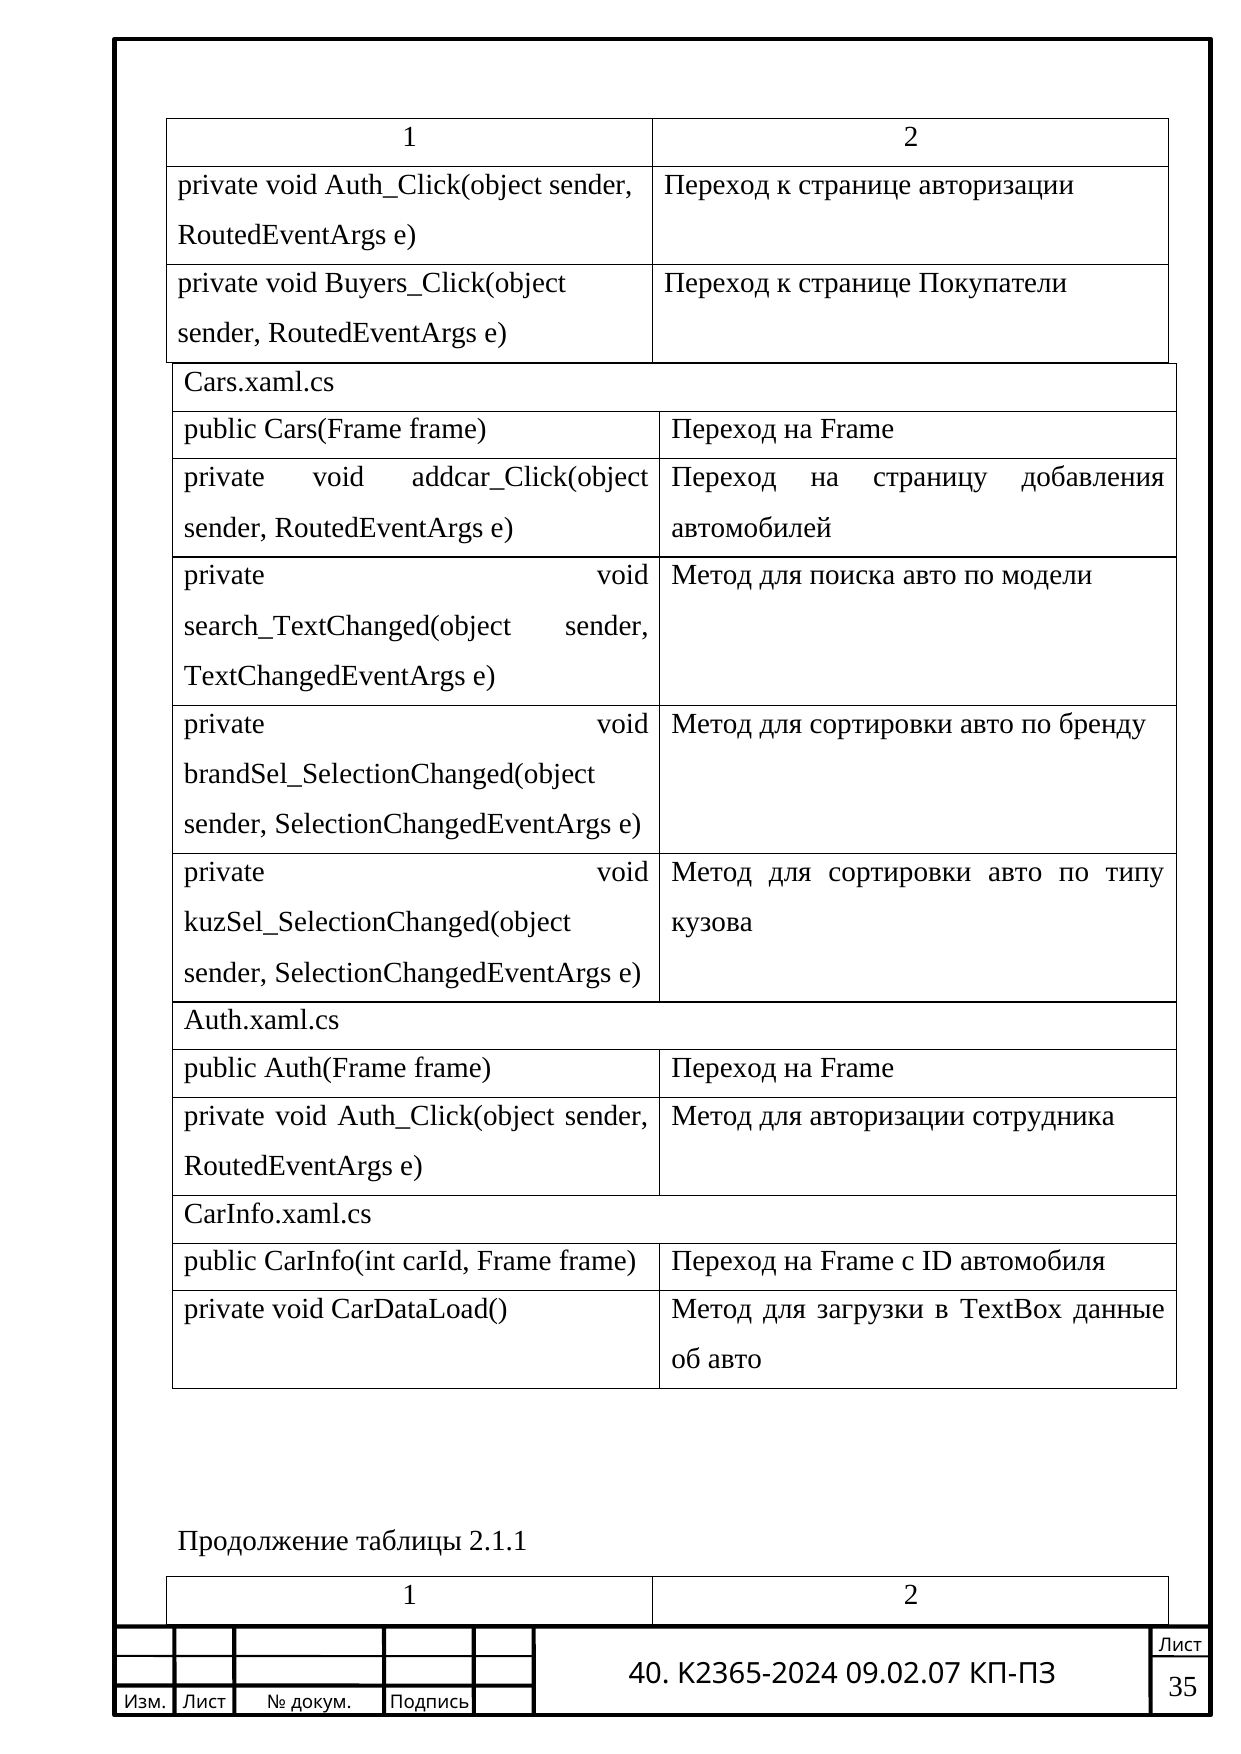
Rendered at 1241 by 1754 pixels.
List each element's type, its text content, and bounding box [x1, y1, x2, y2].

table_cell private void Auth_Click(object sender, RoutedEventArgs e) [167, 167, 652, 264]
table_cell Переход к странице авторизации [653, 167, 1168, 264]
table_header 2 [653, 119, 1168, 166]
table_cell public Cars(Frame frame) [173, 412, 659, 458]
table_header 2 [653, 1577, 1168, 1624]
table_header 1 [167, 119, 652, 166]
table_cell Переход на Frame [660, 1050, 1176, 1097]
table_cell private void search_TextChanged(object sender, TextChangedEventArgs e) [173, 558, 659, 705]
table_cell Переход на Frame [660, 412, 1176, 458]
table_cell Переход на Frame c ID автомобиля [660, 1244, 1176, 1290]
table_cell private void Auth_Click(object sender, RoutedEventArgs e) [173, 1098, 659, 1195]
table_cell Метод для загрузки в TextBox данные об авто [660, 1291, 1176, 1388]
text Продолжение таблицы 2.1.1 [177, 1523, 1181, 1557]
table_cell Метод для авторизации сотрудника [660, 1098, 1176, 1195]
table_cell Метод для сортировки авто по бренду [660, 706, 1176, 853]
table_cell Переход на страницу добавления автомобилей [660, 459, 1176, 556]
table_header Cars.xaml.cs [173, 364, 1176, 411]
table_cell Метод для поиска авто по модели [660, 558, 1176, 705]
table_cell Переход к странице Покупатели [653, 265, 1168, 362]
table_cell public Auth(Frame frame) [173, 1050, 659, 1097]
table_cell public CarInfo(int carId, Frame frame) [173, 1244, 659, 1290]
table_cell private void brandSel_SelectionChanged(object sender, SelectionChangedEventArgs e) [173, 706, 659, 853]
table_cell CarInfo.xaml.cs [173, 1196, 1176, 1242]
table_cell private void addcar_Click(object sender, RoutedEventArgs e) [173, 459, 659, 556]
table_cell private void kuzSel_SelectionChanged(object sender, SelectionChangedEventArgs e) [173, 854, 659, 1001]
table_cell private void Buyers_Click(object sender, RoutedEventArgs e) [167, 265, 652, 362]
table_cell private void CarDataLoad() [173, 1291, 659, 1388]
table_cell Auth.xaml.cs [173, 1003, 1176, 1049]
table_cell Метод для сортировки авто по типу кузова [660, 854, 1176, 1001]
table_header 1 [167, 1577, 652, 1624]
